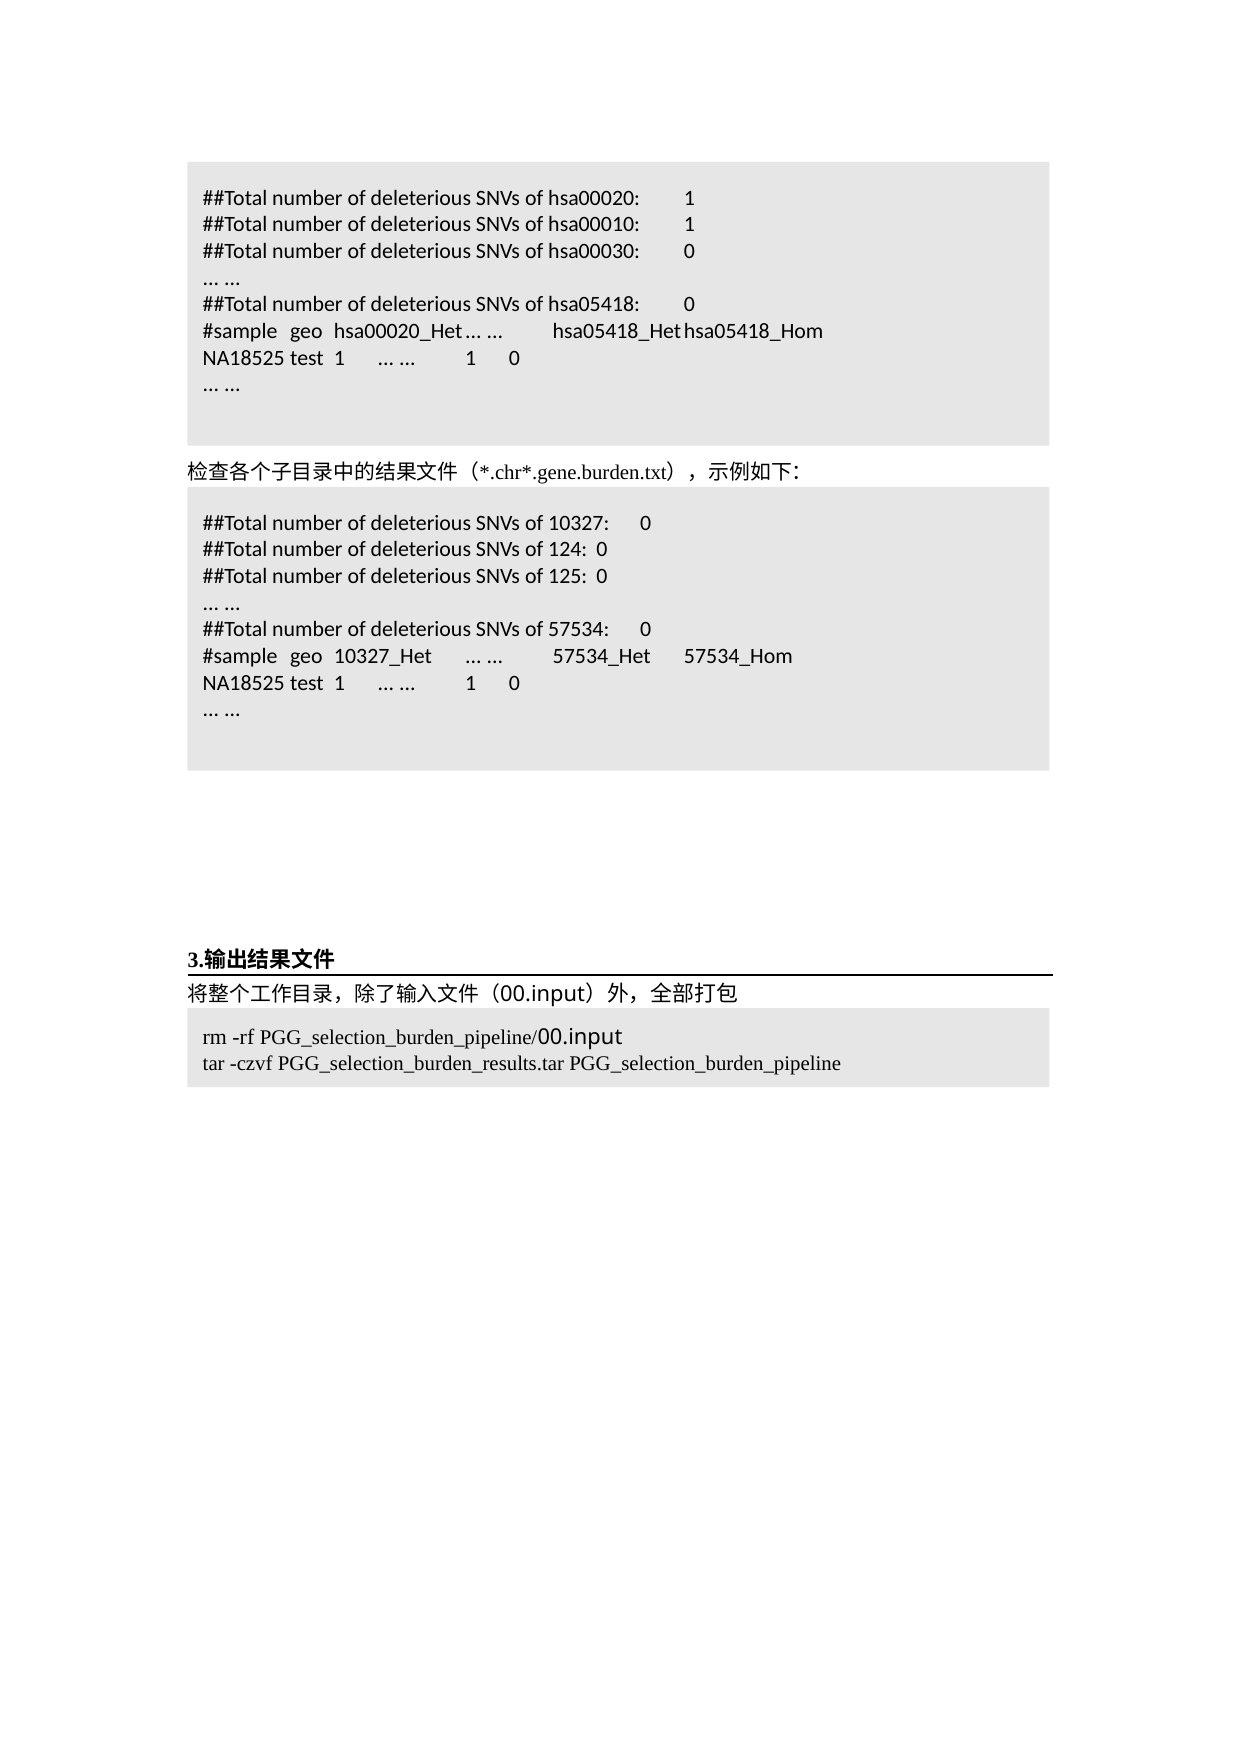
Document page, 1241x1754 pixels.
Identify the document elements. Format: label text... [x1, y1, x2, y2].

text 将整个工作目录，除了输入文件（00.input）外，全部打包 [187, 976, 1053, 1008]
list 3.输出结果文件 [187, 942, 1053, 976]
text 检查各个子目录中的结果文件（*.chr*.gene.burden.txt），示例如下： [187, 454, 1053, 487]
